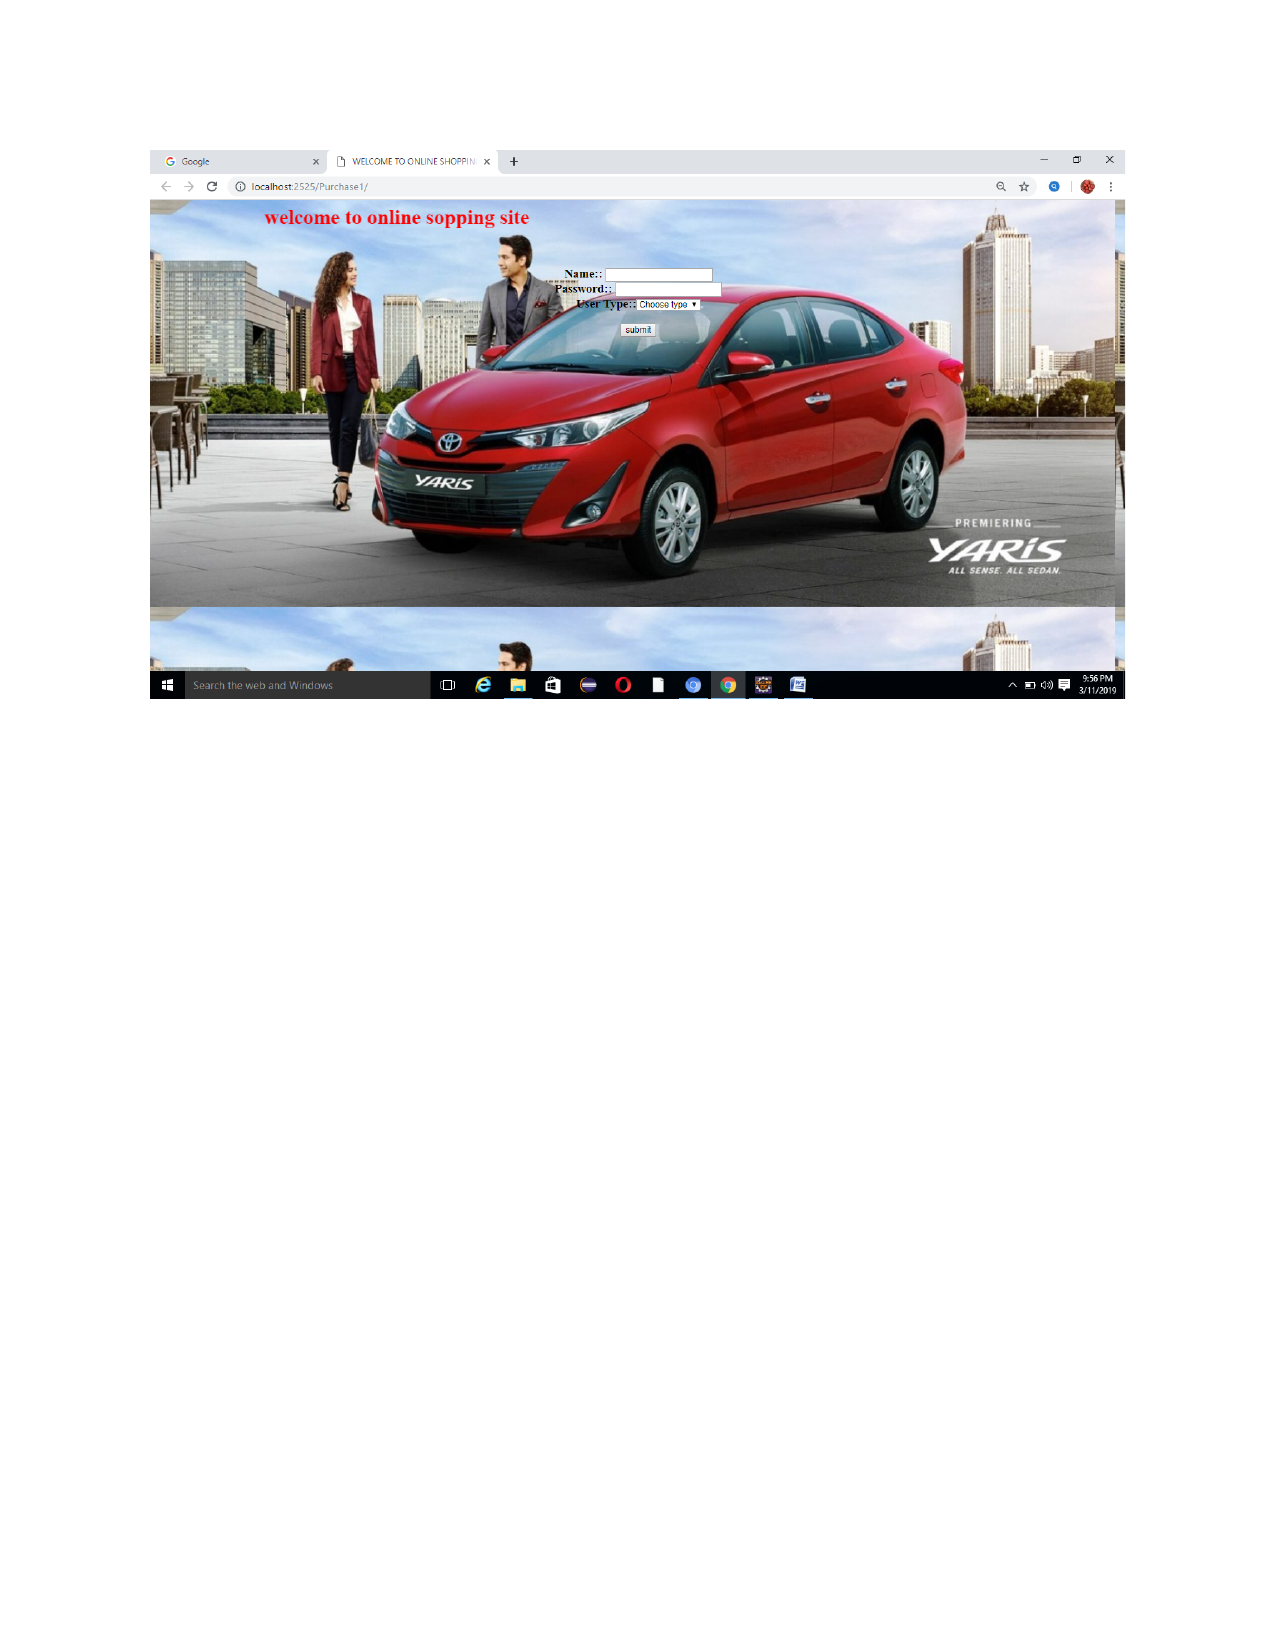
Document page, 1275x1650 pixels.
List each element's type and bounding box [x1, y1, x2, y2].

picture [150, 150, 1125, 699]
